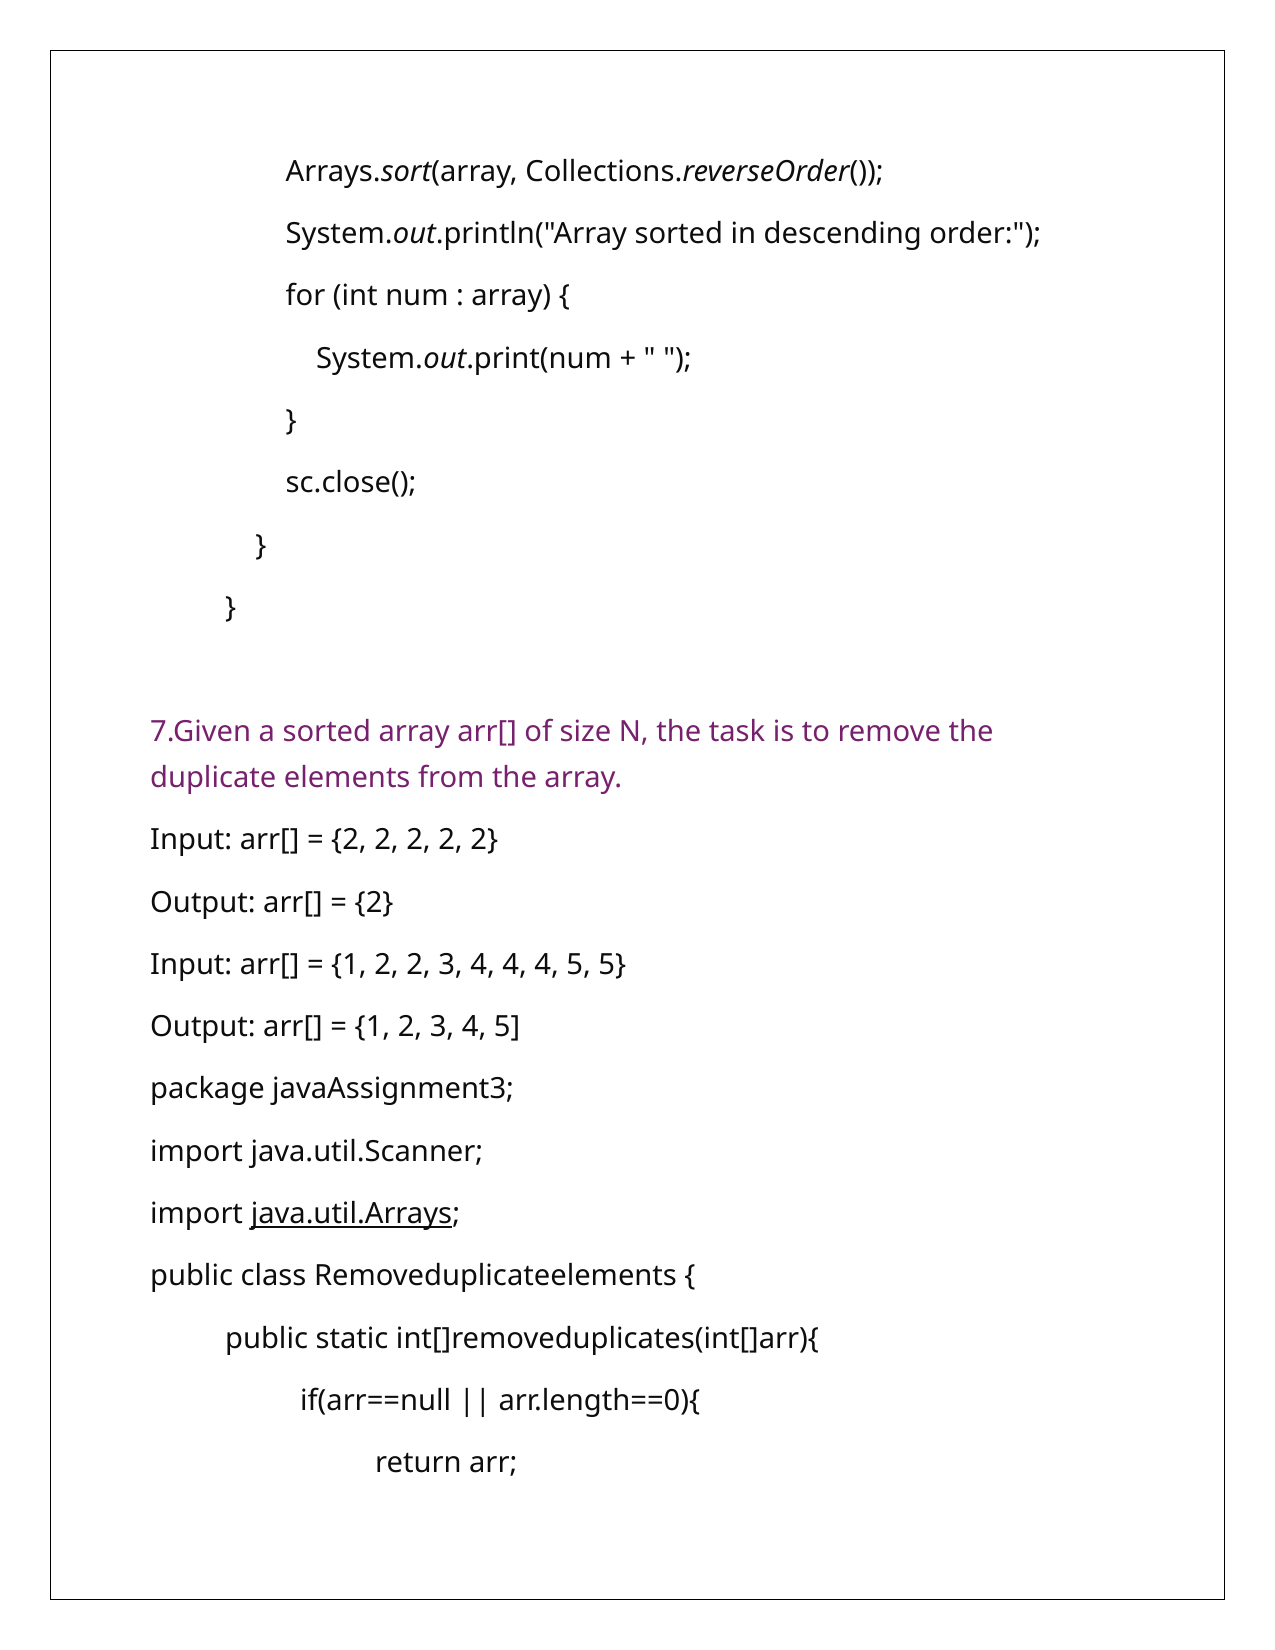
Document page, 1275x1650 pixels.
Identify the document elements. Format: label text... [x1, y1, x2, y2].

text Output: arr[] = {1, 2, 3, 4, 5] [150, 1005, 1125, 1045]
text System.out.println("Array sorted in descending order:"); [150, 212, 1125, 252]
text for (int num : array) { [150, 274, 1125, 314]
text } [150, 524, 1125, 563]
text Arrays.sort(array, Collections.reverseOrder()); [150, 150, 1125, 190]
text public static int[]removeduplicates(int[]arr){ [150, 1317, 1125, 1357]
text sc.close(); [150, 461, 1125, 501]
text import java.util.Scanner; [150, 1130, 1125, 1170]
text } [150, 586, 1125, 626]
text return arr; [150, 1441, 1125, 1481]
text import java.util.Arrays; [150, 1192, 1125, 1232]
text public class Removeduplicateelements { [150, 1254, 1125, 1294]
text package javaAssignment3; [150, 1068, 1125, 1107]
text System.out.print(num + " "); [150, 337, 1125, 377]
text Input: arr[] = {1, 2, 2, 3, 4, 4, 4, 5, 5} [150, 943, 1125, 983]
text Input: arr[] = {2, 2, 2, 2, 2} [150, 818, 1125, 858]
text Output: arr[] = {2} [150, 881, 1125, 921]
text } [150, 399, 1125, 439]
text 7.Given a sorted array arr[] of size N, the task is to remove the duplicate elements from the array. [150, 711, 1125, 796]
text if(arr==null || arr.length==0){ [150, 1379, 1125, 1419]
